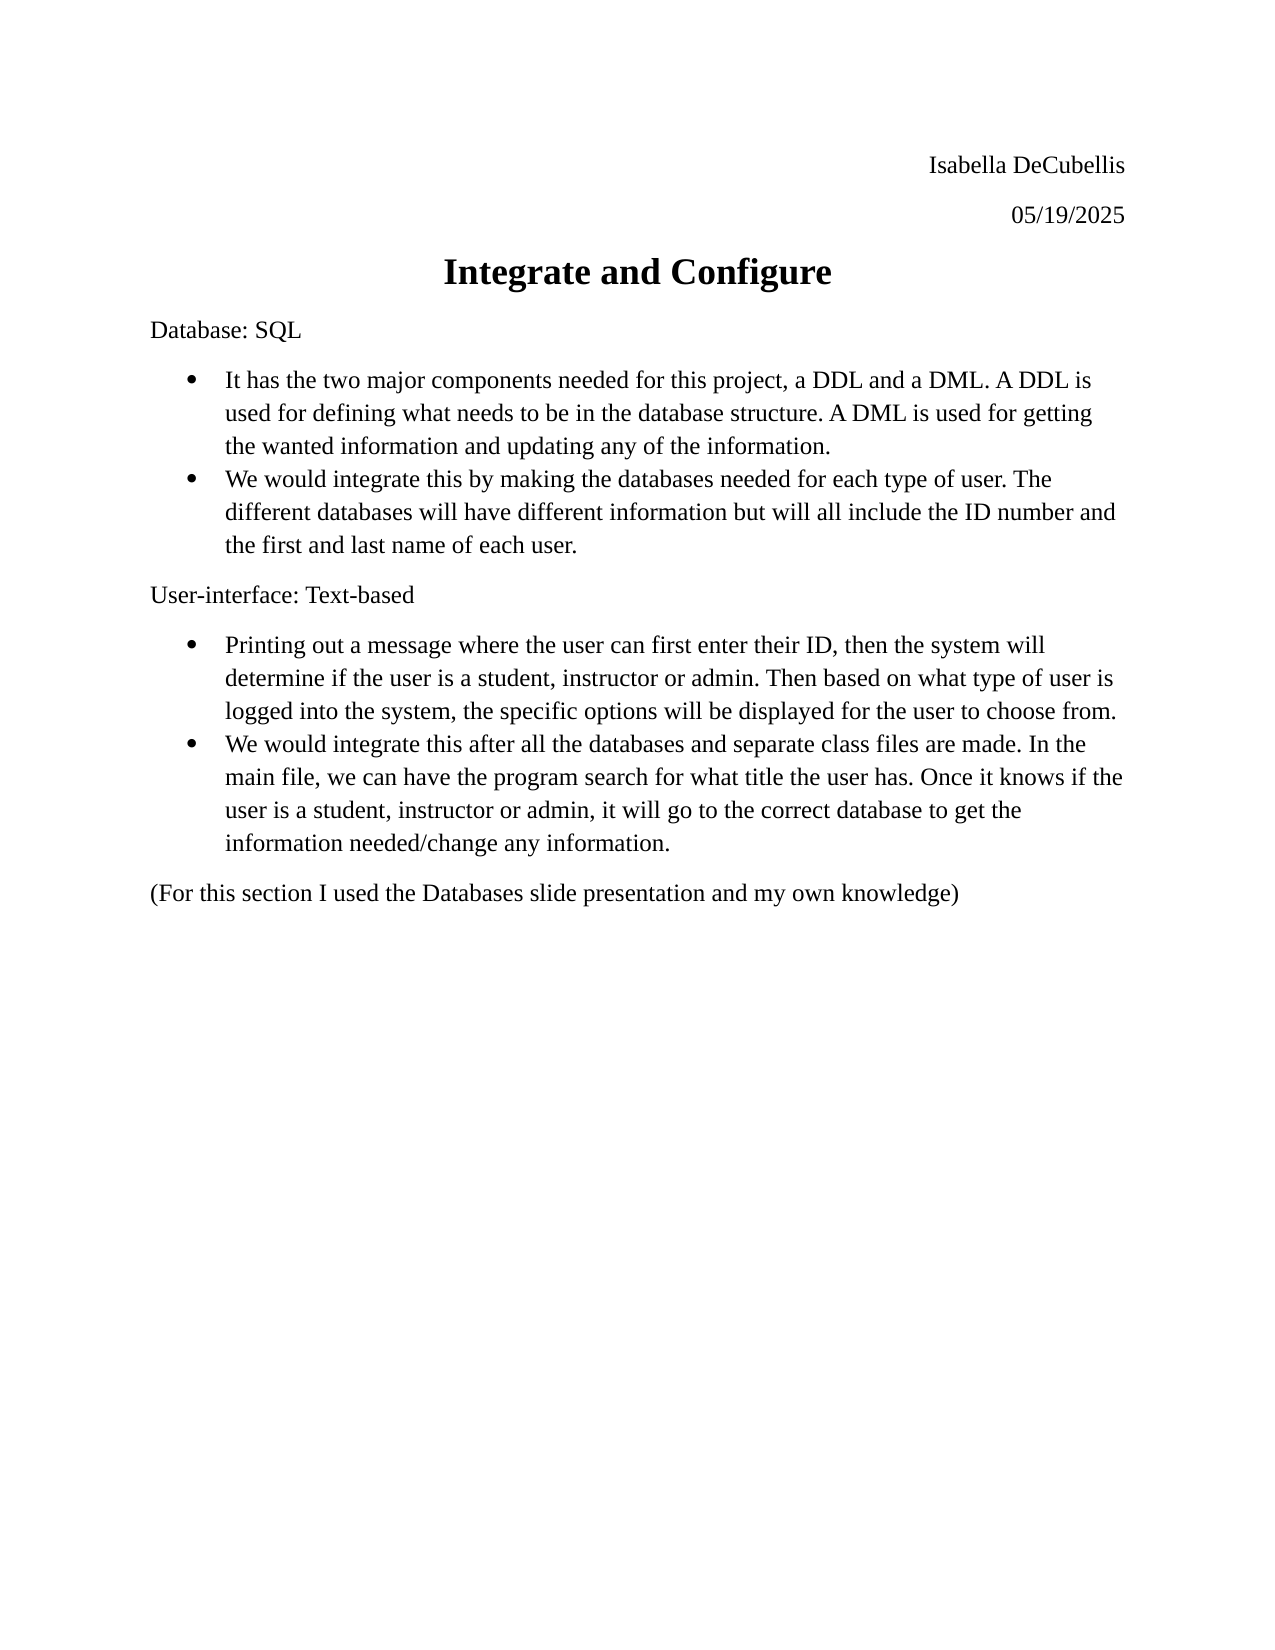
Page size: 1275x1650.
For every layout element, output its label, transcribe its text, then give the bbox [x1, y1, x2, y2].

text User-interface: Text-based [150, 580, 1125, 609]
list It has the two major components needed for this project, a DDL and a DML. A DDL is used for defining what needs to be in the database structure. A DML is used for getting the wanted information and updating any of the information. [187, 365, 1125, 460]
list We would integrate this after all the databases and separate class files are made. In the main file, we can have the program search for what title the user has. Once it knows if the user is a student, instructor or admin, it will go to the correct database to get the information needed/change any information. [187, 729, 1125, 857]
list Printing out a message where the user can first enter their ID, then the system will determine if the user is a student, instructor or admin. Then based on what type of user is logged into the system, the specific options will be displayed for the user to choose from. [187, 630, 1125, 724]
text 05/19/2025 [150, 200, 1125, 228]
text Database: SQL [150, 316, 1125, 344]
list We would integrate this by making the databases needed for each type of user. The different databases will have different information but will all include the ID number and the first and last name of each user. [187, 464, 1125, 559]
text (For this section I used the Databases slide presentation and my own knowledge) [150, 878, 1125, 906]
text Integrate and Configure [150, 249, 1125, 292]
text Isabella DeCubellis [150, 150, 1125, 179]
